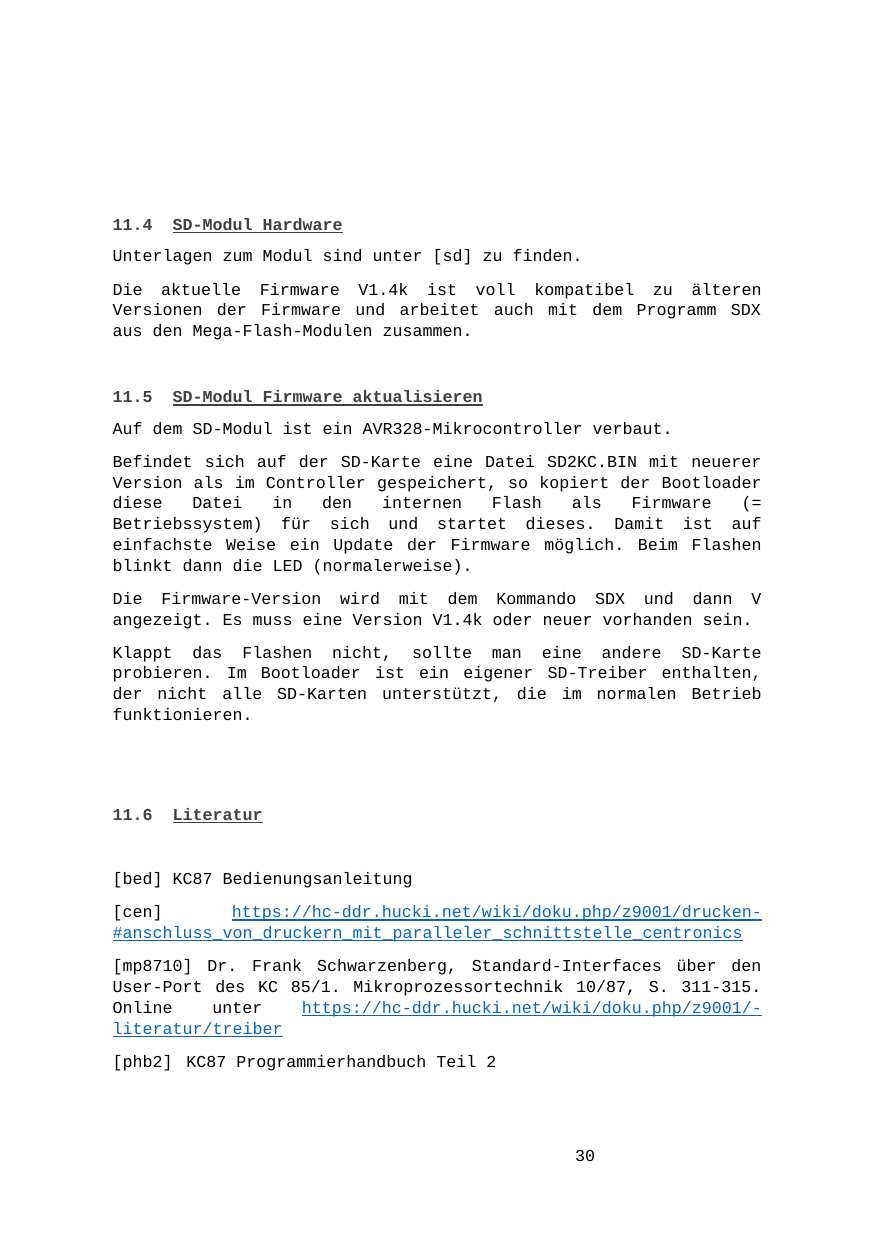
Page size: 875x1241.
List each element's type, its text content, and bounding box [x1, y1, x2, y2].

text Klappt das Flashen nicht, sollte man eine andere SD-Karte probieren. Im Bootloader ist ein eigener SD-Treiber enthalten, der nicht alle SD-Karten unterstützt, die im normalen Betrieb funktionieren. [112, 644, 762, 725]
text [phb2] KC87 Programmierhandbuch Teil 2 [112, 1053, 762, 1072]
text [cen] https://hc-ddr.hucki.net/wiki/doku.php/z9001/drucken#anschluss_von_druckern_mit_paralleler_schnittstelle_centronics [112, 904, 762, 944]
text [bed] KC87 Bedienungsanleitung [112, 871, 762, 890]
text [mp8710] Dr. Frank Schwarzenberg, Standard-Interfaces über den User-Port des KC 85/1. Mikroprozessortechnik 10/87, S. 311-315. Online unter https://hc-ddr.hucki.net/wiki/doku.php/z9001/literatur/treiber [112, 958, 762, 1039]
subtitle SD-Modul Hardware [112, 216, 762, 235]
subtitle SD-Modul Firmware aktualisieren [112, 389, 762, 408]
text Die aktuelle Firmware V1.4k ist voll kompatibel zu älteren Versionen der Firmware und arbeitet auch mit dem Programm SDX aus den Mega-Flash-Modulen zusammen. [112, 281, 762, 341]
text Auf dem SD-Modul ist ein AVR328-Mikrocontroller verbaut. [112, 420, 762, 439]
subtitle Literatur [112, 806, 762, 825]
text Befindet sich auf der SD-Karte eine Datei SD2KC.BIN mit neuerer Version als im Controller gespeichert, so kopiert der Bootloader diese Datei in den internen Flash als Firmware (= Betriebssystem) für sich und startet dieses. Damit ist auf einfachste Weise ein Update der Firmware möglich. Beim Flashen blinkt dann die LED (normalerweise). [112, 453, 762, 576]
text Die Firmware-Version wird mit dem Kommando SDX und dann V angezeigt. Es muss eine Version V1.4k oder neuer vorhanden sein. [112, 590, 762, 630]
text Unterlagen zum Modul sind unter [sd] zu finden. [112, 248, 762, 267]
